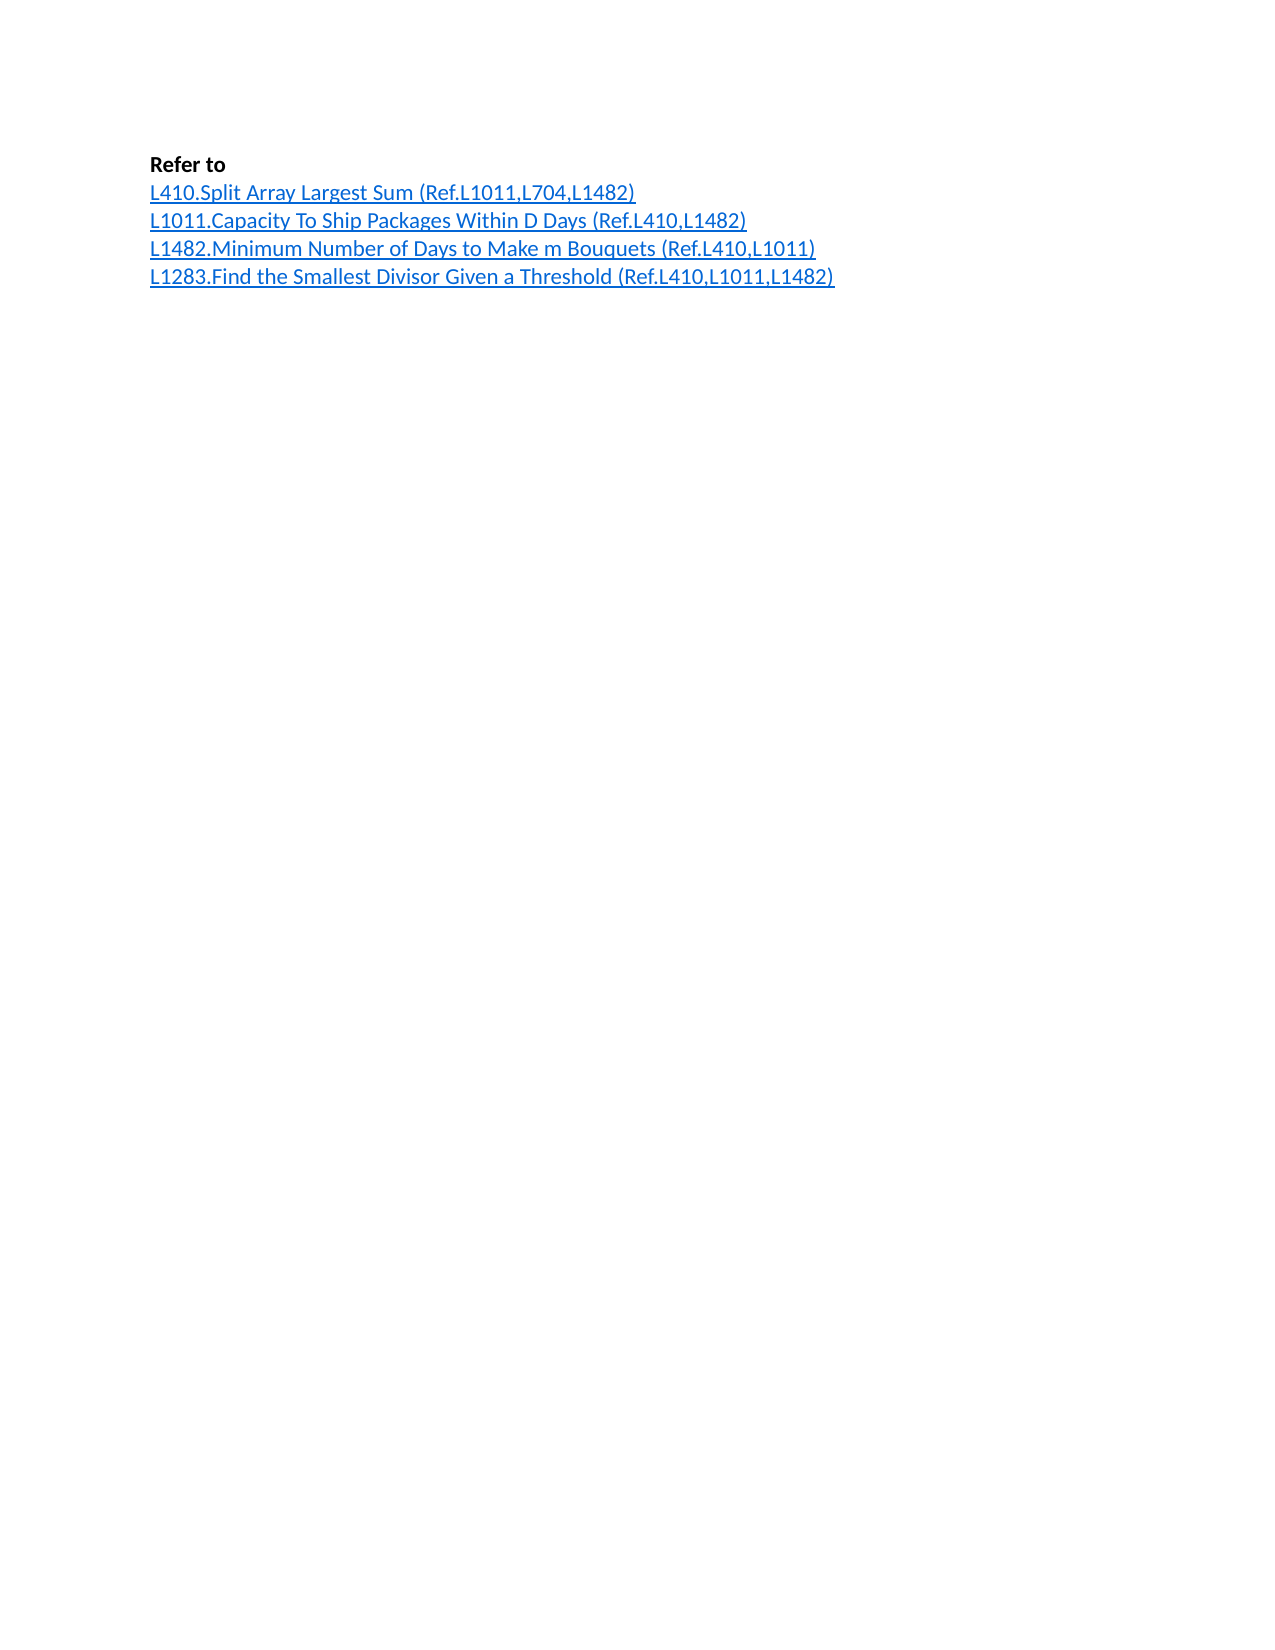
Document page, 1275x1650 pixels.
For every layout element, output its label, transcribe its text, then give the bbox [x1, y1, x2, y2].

text L1283.Find the Smallest Divisor Given a Threshold (Ref.L410,L1011,L1482) [150, 262, 1125, 290]
text L1482.Minimum Number of Days to Make m Bouquets (Ref.L410,L1011) [150, 234, 1125, 262]
text L410.Split Array Largest Sum (Ref.L1011,L704,L1482) [150, 178, 1125, 206]
text L1011.Capacity To Ship Packages Within D Days (Ref.L410,L1482) [150, 206, 1125, 234]
text Refer to [150, 150, 1125, 178]
